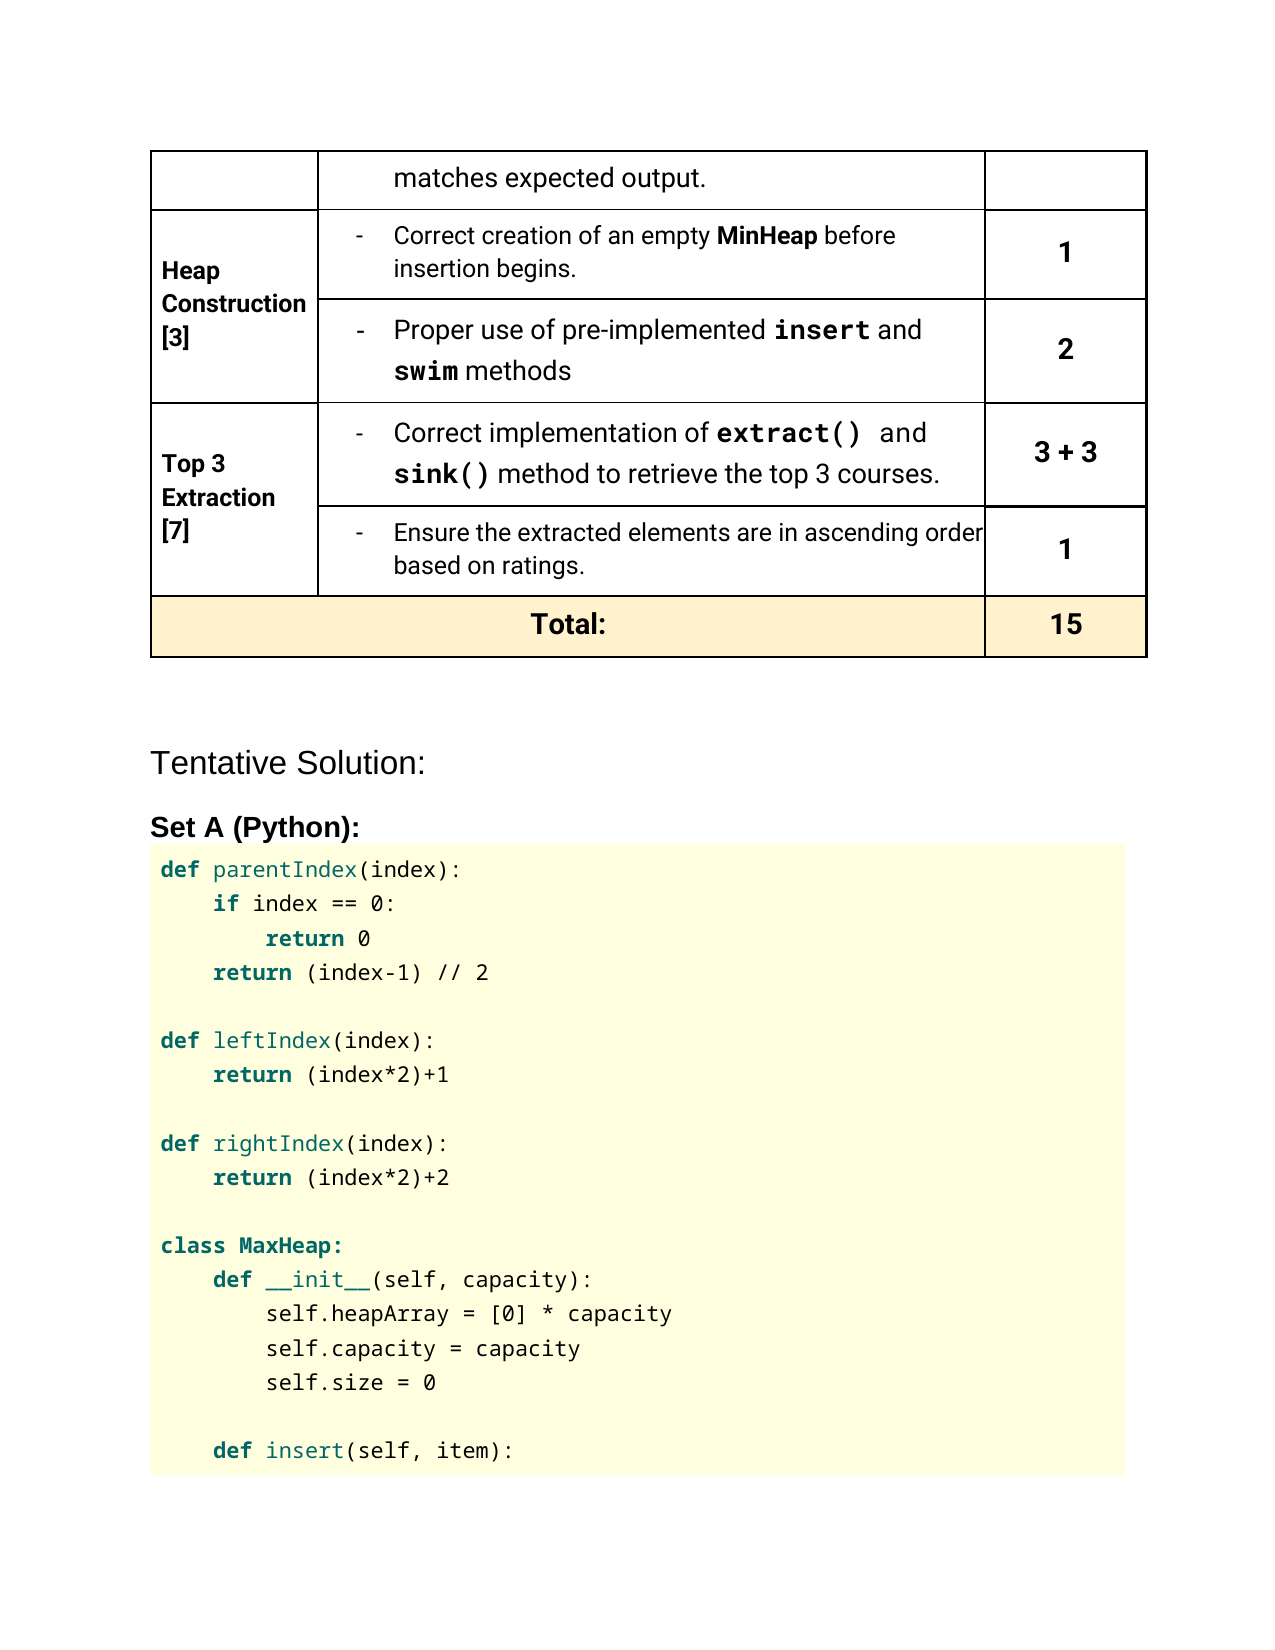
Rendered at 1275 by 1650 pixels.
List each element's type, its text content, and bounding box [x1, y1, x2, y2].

text Set A (Python): [150, 810, 1125, 844]
table_cell 15 [986, 597, 1145, 656]
table_cell Top 3 Extraction [7] [152, 404, 317, 595]
text Tentative Solution: [150, 743, 1125, 781]
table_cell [319, 152, 984, 208]
table_cell Proper use of pre-implemented insert and swim methods [319, 300, 984, 402]
table_cell 3 [986, 152, 1145, 208]
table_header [150, 844, 1125, 1475]
table_cell Total: [152, 597, 984, 656]
table_cell Ensure the extracted elements are in ascending order based on ratings. [319, 507, 984, 595]
table_cell Heap Construction [3] [152, 211, 317, 402]
table_cell 3 + 3 [986, 404, 1145, 505]
table_cell 2 [986, 300, 1145, 402]
table_cell 1 [986, 508, 1145, 595]
table_cell 1 [986, 211, 1145, 298]
table_cell Correct creation of an empty MinHeap before insertion begins. [319, 210, 984, 298]
table_cell Correct implementation of extract() and sink() method to retrieve the top 3 courses. [319, 403, 984, 505]
